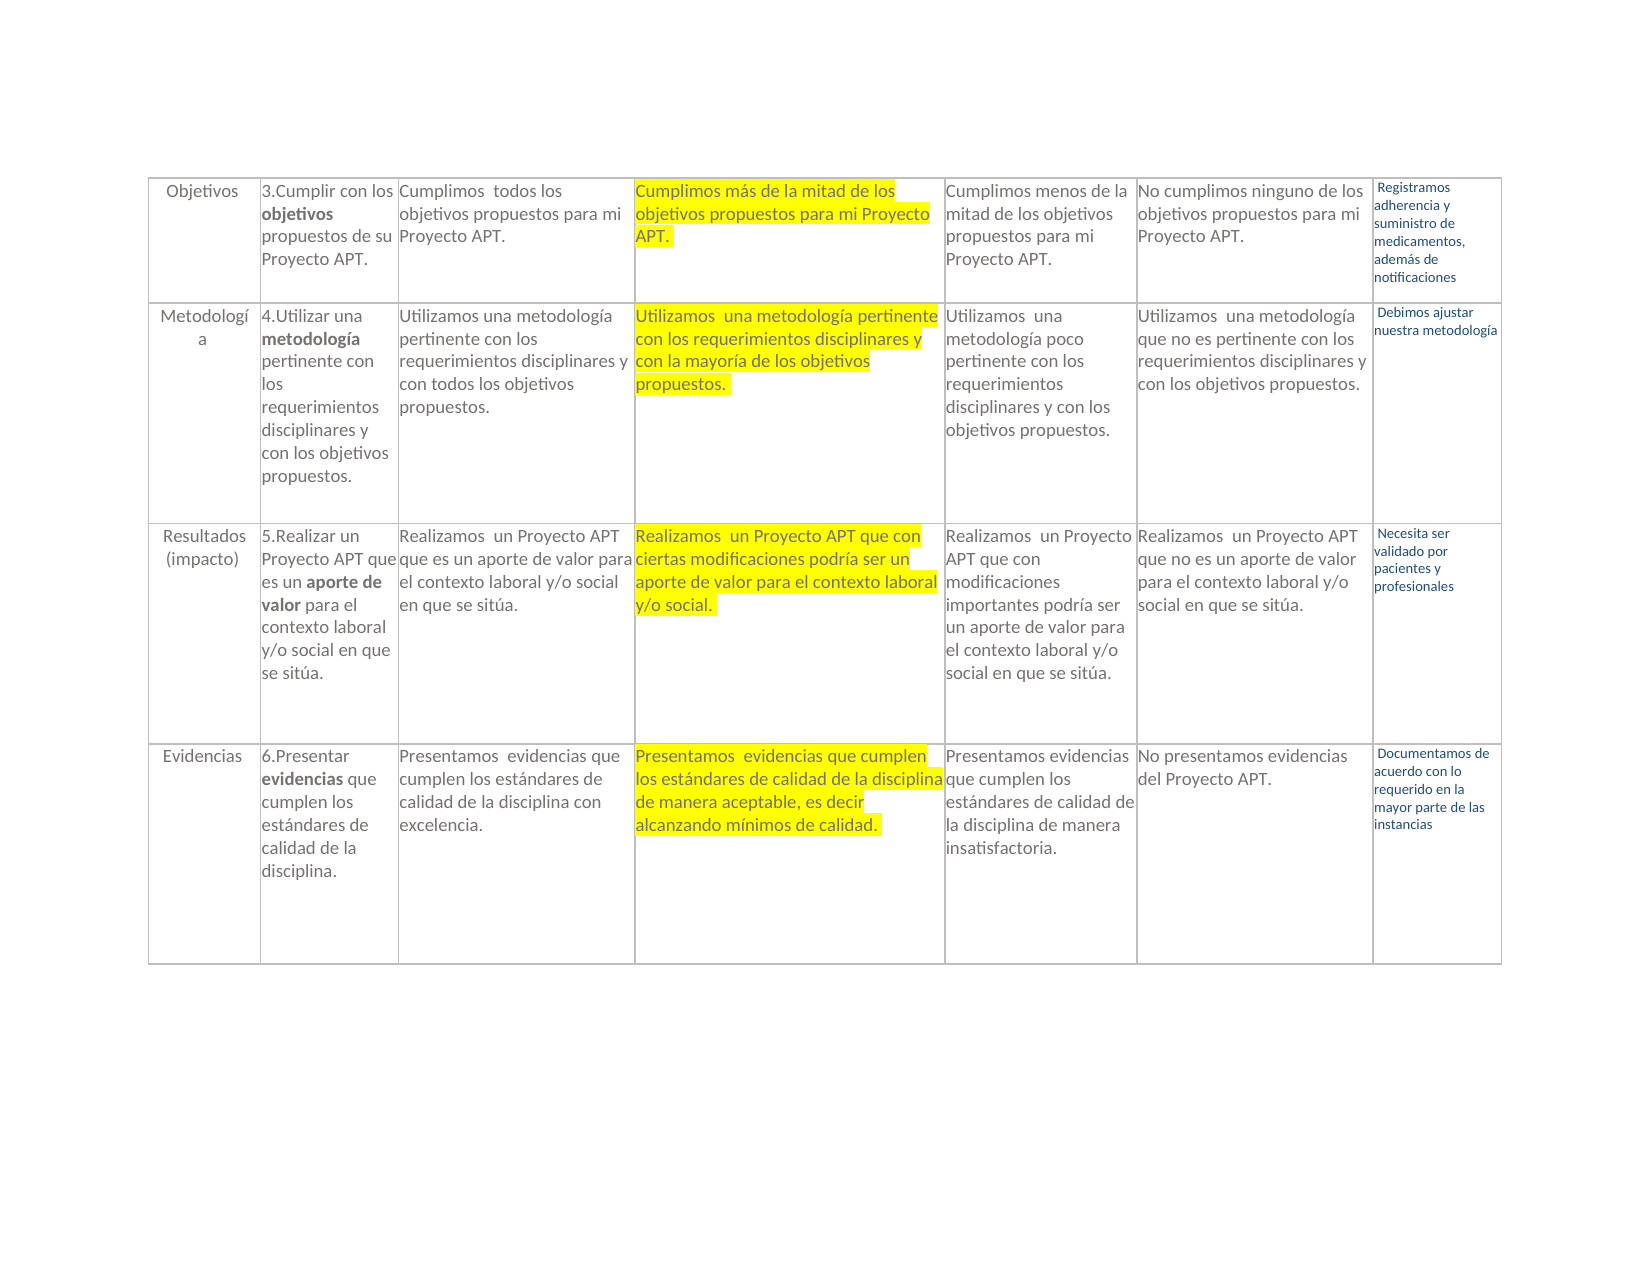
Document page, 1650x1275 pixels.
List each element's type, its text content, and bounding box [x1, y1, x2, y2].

table_cell 3.Cumplir con los objetivos propuestos de su Proyecto APT. [261, 179, 398, 302]
table_cell Utilizamos una metodología pertinente con los requerimientos disciplinares y con todos los objetivos propuestos. [399, 304, 634, 522]
table_cell Cumplimos menos de la mitad de los objetivos propuestos para mi Proyecto APT. [946, 179, 1136, 302]
table_cell Presentamos evidencias que cumplen los estándares de calidad de la disciplina de manera aceptable, es decir alcanzando mínimos de calidad. [636, 745, 944, 963]
table_cell Debimos ajustar nuestra metodología [1374, 304, 1501, 522]
table_cell Realizamos un Proyecto APT que no es un aporte de valor para el contexto laboral y/o social en que se sitúa. [1138, 524, 1372, 743]
table_cell Necesita ser validado por pacientes y profesionales [1374, 524, 1501, 743]
table_cell Registramos adherencia y suministro de medicamentos, además de notificaciones [1374, 179, 1501, 302]
table_cell Cumplimos más de la mitad de los objetivos propuestos para mi Proyecto APT. [636, 179, 944, 302]
table_cell 6.Presentar evidencias que cumplen los estándares de calidad de la disciplina. [261, 745, 398, 963]
table_cell No presentamos evidencias del Proyecto APT. [1138, 745, 1372, 963]
table_cell Documentamos de acuerdo con lo requerido en la mayor parte de las instancias [1374, 745, 1501, 963]
table_cell Utilizamos una metodología que no es pertinente con los requerimientos disciplinares y con los objetivos propuestos. [1138, 304, 1372, 522]
table_cell No cumplimos ninguno de los objetivos propuestos para mi Proyecto APT. [1138, 179, 1372, 302]
table_cell Realizamos un Proyecto APT que con ciertas modificaciones podría ser un aporte de valor para el contexto laboral y/o social. [636, 524, 944, 743]
table_cell Realizamos un Proyecto APT que con modificaciones importantes podría ser un aporte de valor para el contexto laboral y/o social en que se sitúa. [946, 524, 1136, 743]
table_cell Realizamos un Proyecto APT que es un aporte de valor para el contexto laboral y/o social en que se sitúa. [399, 524, 634, 743]
table_cell Evidencias [149, 745, 260, 963]
table_cell Objetivos [149, 179, 260, 302]
table_cell Presentamos evidencias que cumplen los estándares de calidad de la disciplina con excelencia. [399, 745, 634, 963]
table_cell Utilizamos una metodología poco pertinente con los requerimientos disciplinares y con los objetivos propuestos. [946, 304, 1136, 522]
table_cell Metodología [149, 304, 260, 522]
table_cell Resultados (impacto) [149, 524, 260, 743]
table_cell Presentamos evidencias que cumplen los estándares de calidad de la disciplina de manera insatisfactoria. [946, 745, 1136, 963]
table_cell Utilizamos una metodología pertinente con los requerimientos disciplinares y con la mayoría de los objetivos propuestos. [636, 304, 944, 522]
table_cell Cumplimos todos los objetivos propuestos para mi Proyecto APT. [399, 179, 634, 302]
table_cell 5.Realizar un Proyecto APT que es un aporte de valor para el contexto laboral y/o social en que se sitúa. [261, 524, 398, 743]
table_cell 4.Utilizar una metodología pertinente con los requerimientos disciplinares y con los objetivos propuestos. [261, 304, 398, 522]
